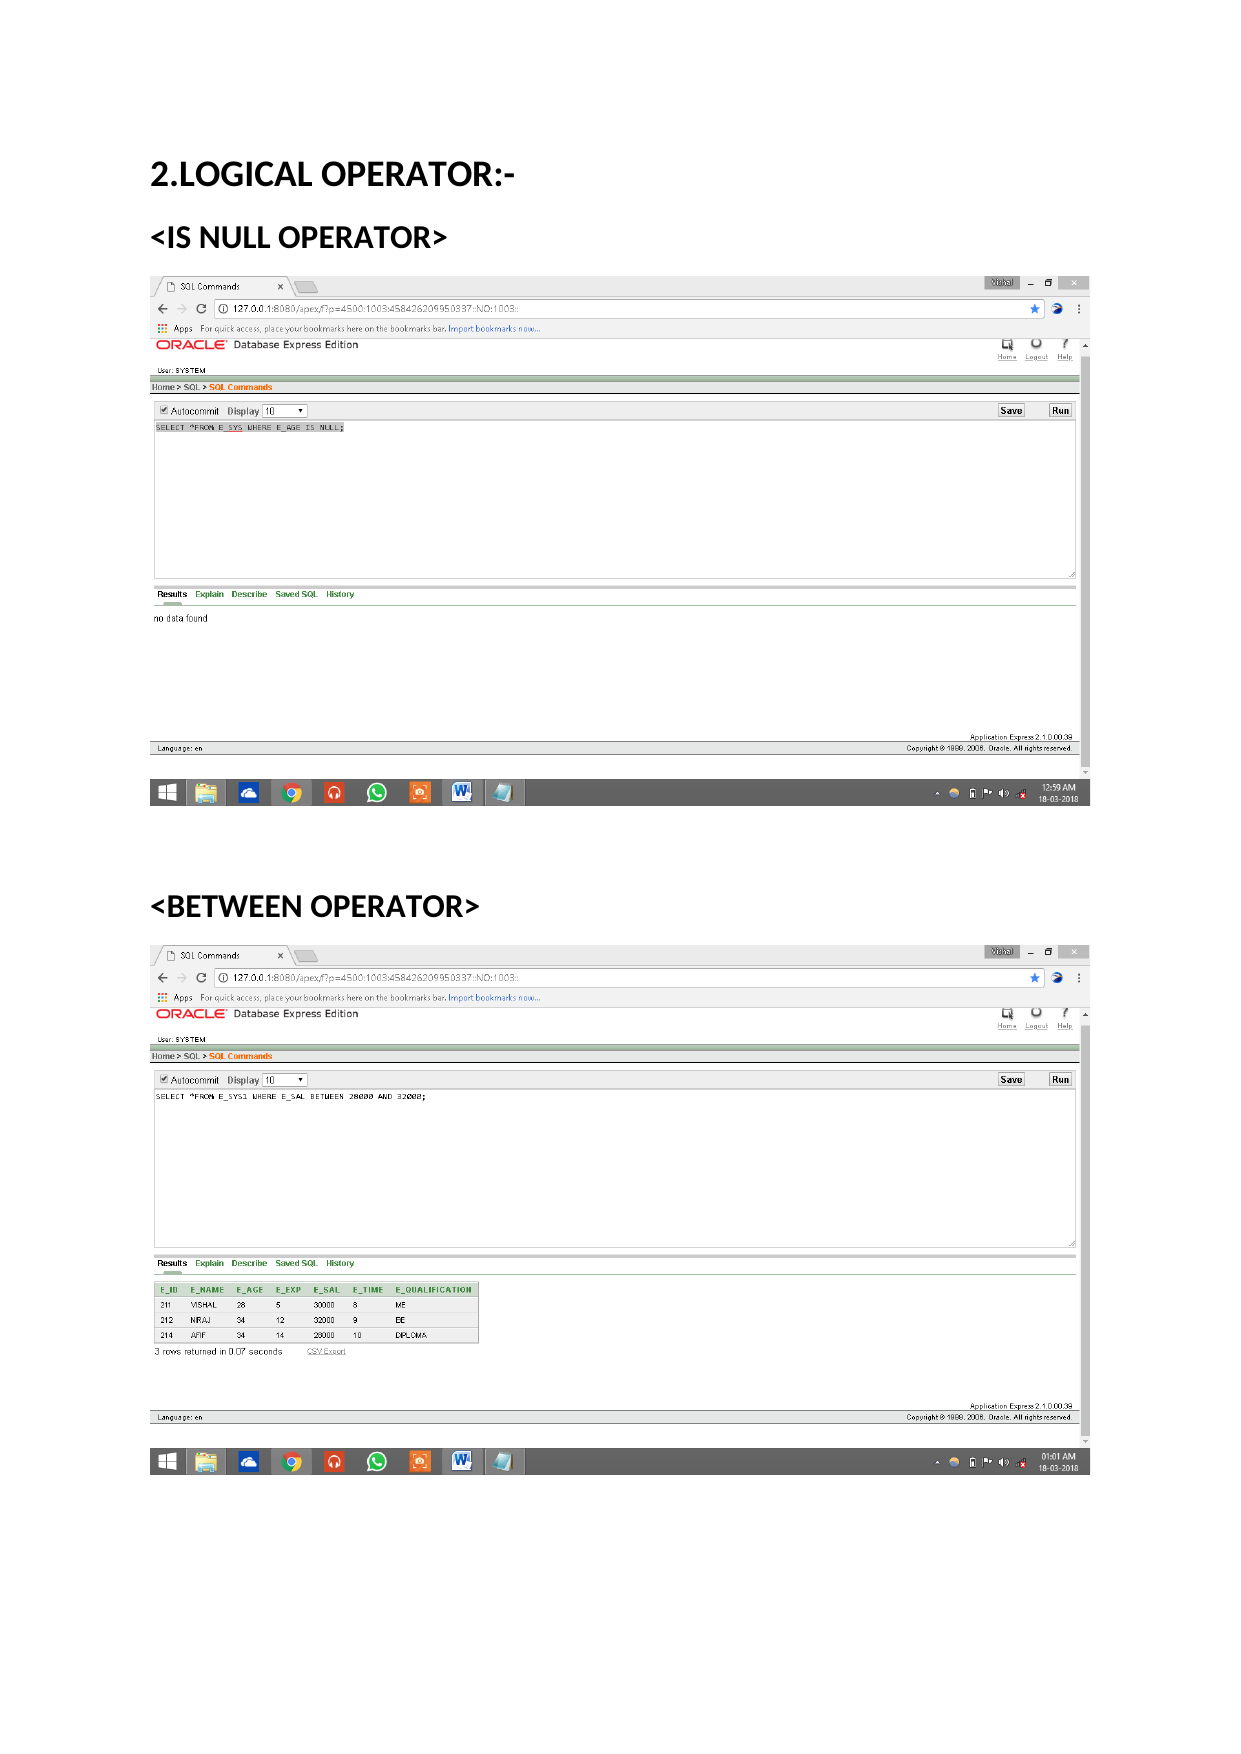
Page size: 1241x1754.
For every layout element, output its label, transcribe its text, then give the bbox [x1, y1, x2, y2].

text <BETWEEN OPERATOR> [150, 885, 1090, 926]
text 2.LOGICAL OPERATOR:- [150, 150, 1090, 196]
picture [150, 276, 1091, 806]
text <IS NULL OPERATOR> [150, 216, 1090, 257]
picture [150, 945, 1091, 1475]
